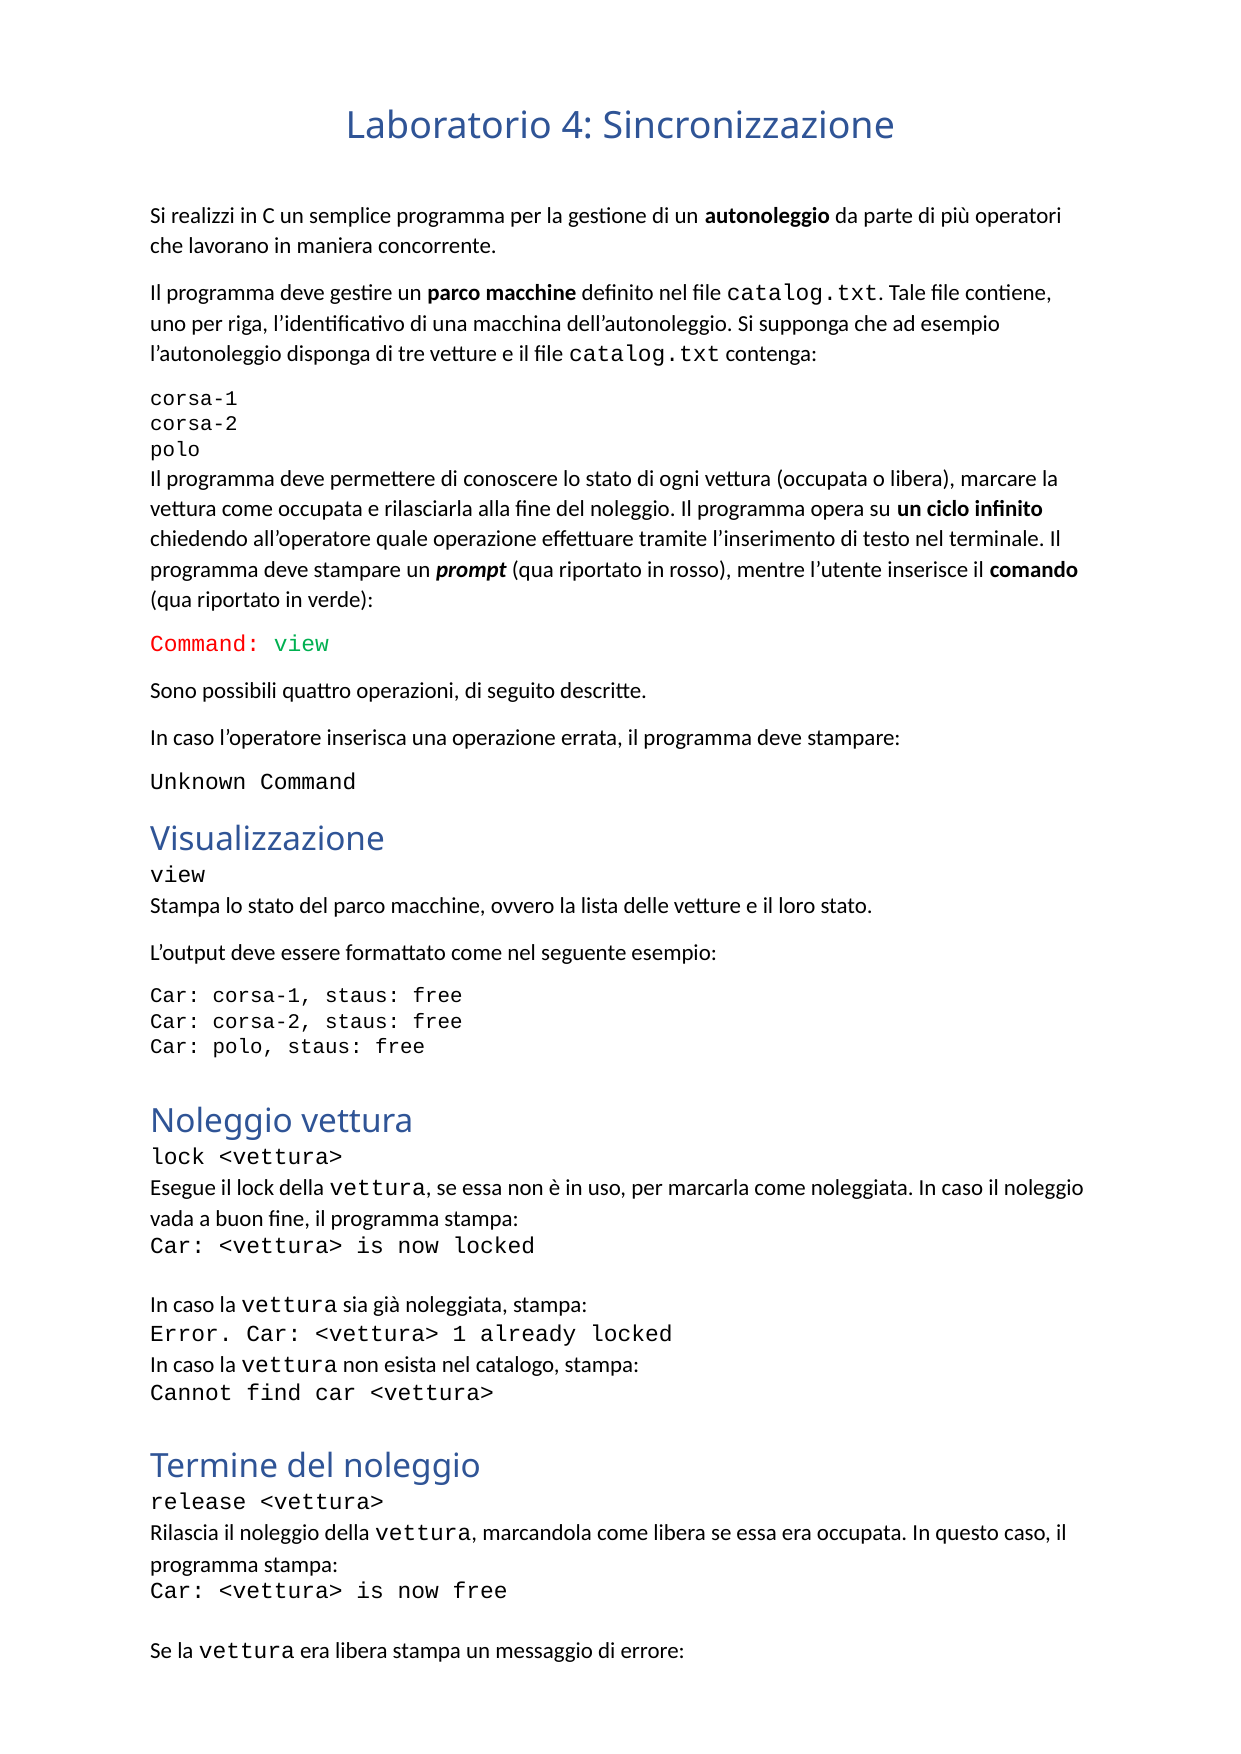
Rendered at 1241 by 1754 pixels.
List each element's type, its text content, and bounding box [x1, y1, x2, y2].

subtitle Termine del noleggio [150, 1441, 1090, 1487]
text polo [150, 439, 1090, 462]
text view [150, 864, 1090, 890]
text Car: <vettura> is now locked [150, 1235, 1090, 1261]
text Car: polo, staus: free [150, 1036, 1090, 1060]
text L’output deve essere formattato come nel seguente esempio: [150, 938, 1090, 967]
text lock <vettura> [150, 1145, 1090, 1171]
text Error. Car: <vettura> 1 already locked [150, 1322, 1090, 1348]
text Stampa lo stato del parco macchine, ovvero la lista delle vetture e il loro stato. [150, 892, 1090, 920]
text Rilascia il noleggio della vettura, marcandola come libera se essa era occupata. In questo caso, il programma stampa: [150, 1518, 1090, 1578]
text corsa-2 [150, 413, 1090, 437]
subtitle Laboratorio 4: Sincronizzazione [150, 99, 1090, 150]
text Unknown Command [150, 770, 1090, 796]
text Si realizzi in C un semplice programma per la gestione di un autonoleggio da parte di più operatori che lavorano in maniera concorrente. [150, 201, 1090, 259]
text Command: view [150, 632, 1090, 658]
text In caso la vettura sia già noleggiata, stampa: [150, 1291, 1090, 1320]
text In caso l’operatore inserisca una operazione errata, il programma deve stampare: [150, 723, 1090, 751]
subtitle Visualizzazione [150, 815, 1090, 860]
text release <vettura> [150, 1490, 1090, 1516]
text In caso la vettura non esista nel catalogo, stampa: [150, 1350, 1090, 1379]
text corsa-1 [150, 388, 1090, 411]
text Se la vettura era libera stampa un messaggio di errore: [150, 1636, 1090, 1665]
text Esegue il lock della vettura, se essa non è in uso, per marcarla come noleggiata. In caso il noleggio vada a buon fine, il programma stampa: [150, 1173, 1090, 1233]
text Cannot find car <vettura> [150, 1381, 1090, 1407]
text Car: corsa-2, staus: free [150, 1011, 1090, 1034]
text Car: <vettura> is now free [150, 1580, 1090, 1606]
text Car: corsa-1, staus: free [150, 985, 1090, 1009]
subtitle Noleggio vettura [150, 1096, 1090, 1142]
text Il programma deve permettere di conoscere lo stato di ogni vettura (occupata o libera), marcare la vettura come occupata e rilasciarla alla fine del noleggio. Il programma opera su un ciclo infinito chiedendo all’operatore quale operazione effettuare tramite l’inserimento di testo nel terminale. Il programma deve stampare un prompt (qua riportato in rosso), mentre l’utente inserisce il comando (qua riportato in verde): [150, 464, 1090, 613]
text Sono possibili quattro operazioni, di seguito descritte. [150, 676, 1090, 704]
text Il programma deve gestire un parco macchine definito nel file catalog.txt. Tale file contiene, uno per riga, l’identificativo di una macchina dell’autonoleggio. Si supponga che ad esempio l’autonoleggio disponga di tre vetture e il file catalog.txt contenga: [150, 278, 1090, 369]
